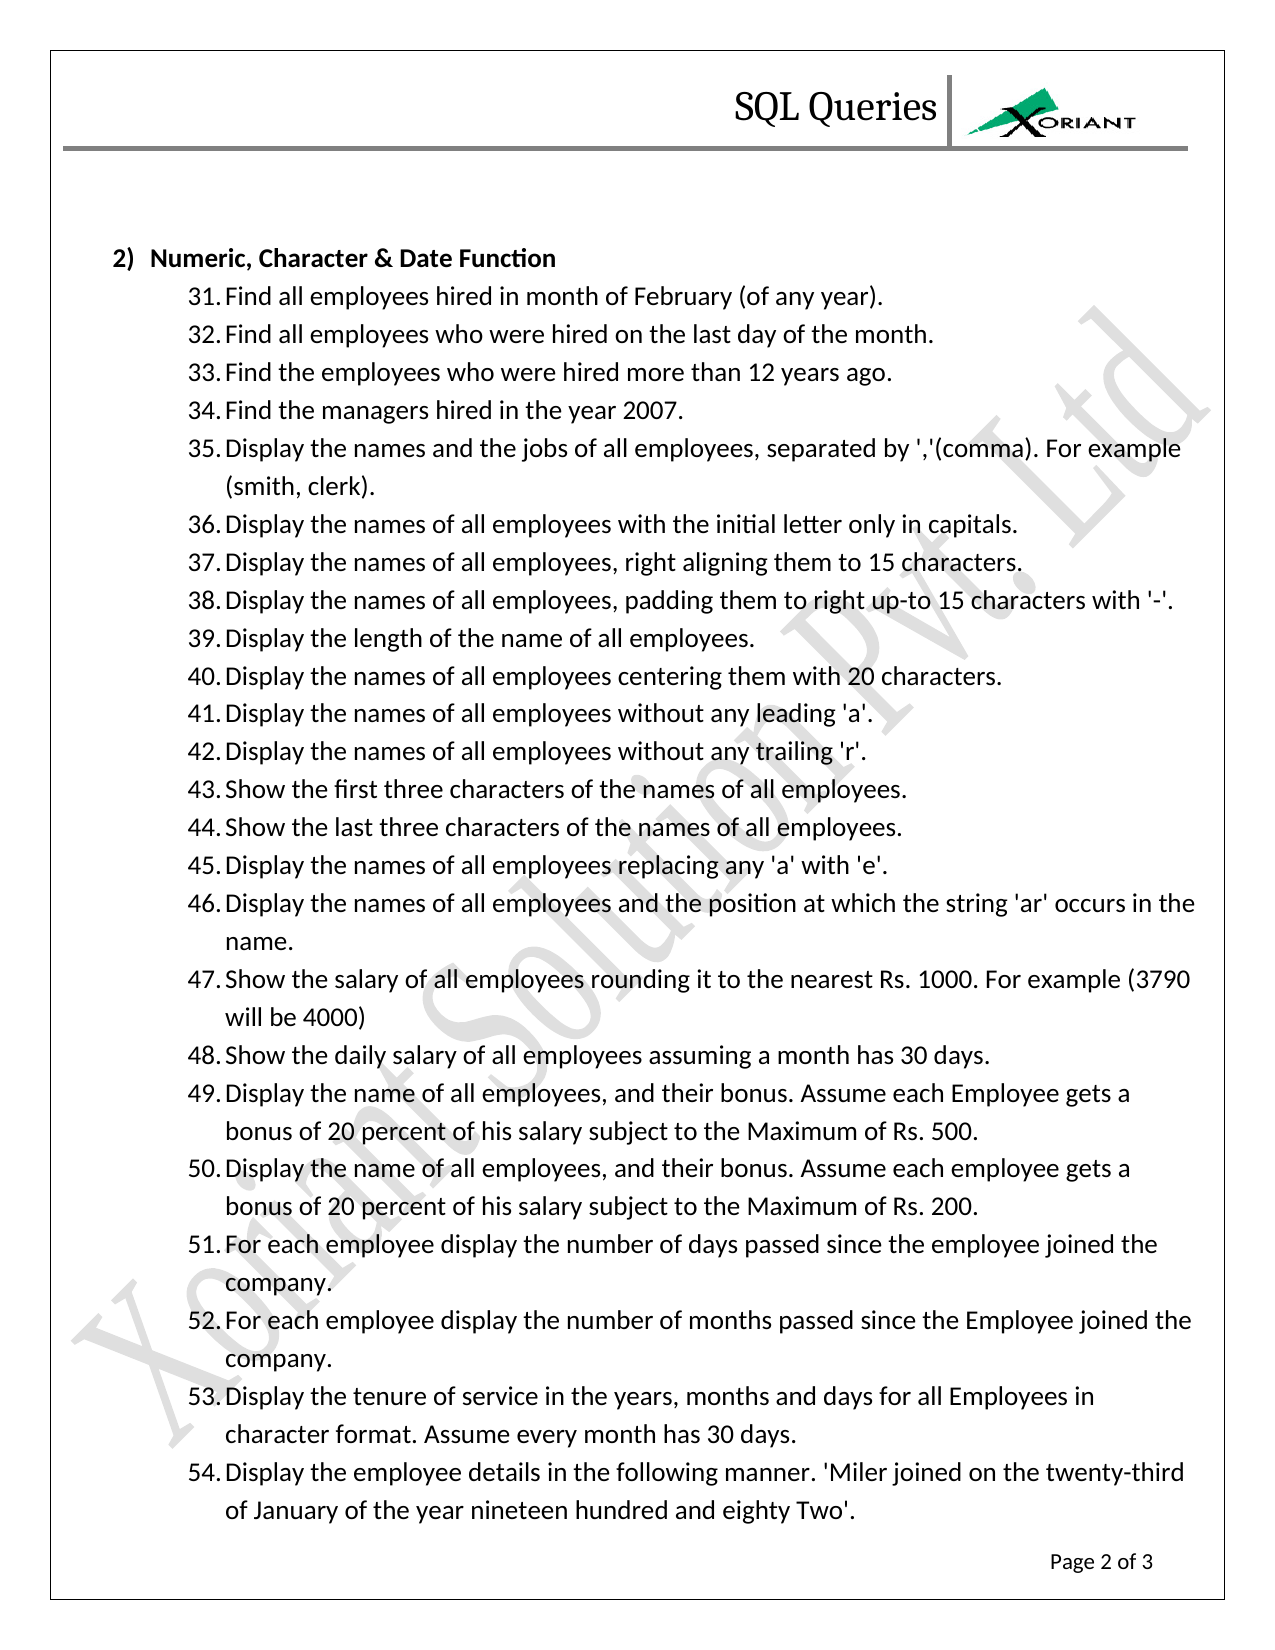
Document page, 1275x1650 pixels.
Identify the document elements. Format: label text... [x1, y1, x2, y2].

list Display the names of all employees, right aligning them to 15 characters. [187, 545, 1200, 578]
list Display the names of all employees and the position at which the string 'ar' occurs in the name. [187, 886, 1200, 957]
list Display the length of the name of all employees. [187, 621, 1200, 654]
list Show the last three characters of the names of all employees. [187, 810, 1200, 843]
list Display the names of all employees, padding them to right up-to 15 characters with '-'. [187, 583, 1200, 616]
list Numeric, Character & Date Function [112, 242, 1200, 274]
list For each employee display the number of days passed since the employee joined the company. [187, 1227, 1200, 1298]
list Display the names of all employees centering them with 20 characters. [187, 659, 1200, 692]
picture [961, 82, 1154, 139]
list Display the names and the jobs of all employees, separated by ','(comma). For example (smith, clerk). [187, 431, 1200, 502]
list Find all employees hired in month of February (of any year). [187, 279, 1200, 312]
list Display the names of all employees without any trailing 'r'. [187, 734, 1200, 767]
list Display the names of all employees with the initial letter only in capitals. [187, 507, 1200, 540]
list Find the employees who were hired more than 12 years ago. [187, 355, 1200, 388]
list Find the managers hired in the year 2007. [187, 393, 1200, 426]
list Display the names of all employees without any leading 'a'. [187, 697, 1200, 729]
list Display the name of all employees, and their bonus. Assume each employee gets a bonus of 20 percent of his salary subject to the Maximum of Rs. 200. [187, 1152, 1200, 1222]
list For each employee display the number of months passed since the Employee joined the company. [187, 1303, 1200, 1374]
list Show the daily salary of all employees assuming a month has 30 days. [187, 1038, 1200, 1071]
list Display the name of all employees, and their bonus. Assume each Employee gets a bonus of 20 percent of his salary subject to the Maximum of Rs. 500. [187, 1076, 1200, 1147]
list Display the employee details in the following manner. 'Miler joined on the twenty-third of January of the year nineteen hundred and eighty Two'. [187, 1455, 1200, 1526]
list Find all employees who were hired on the last day of the month. [187, 317, 1200, 350]
list Display the tenure of service in the years, months and days for all Employees in character format. Assume every month has 30 days. [187, 1379, 1200, 1450]
list Show the first three characters of the names of all employees. [187, 772, 1200, 805]
list Display the names of all employees replacing any 'a' with 'e'. [187, 848, 1200, 881]
list Show the salary of all employees rounding it to the nearest Rs. 1000. For example (3790 will be 4000) [187, 962, 1200, 1033]
